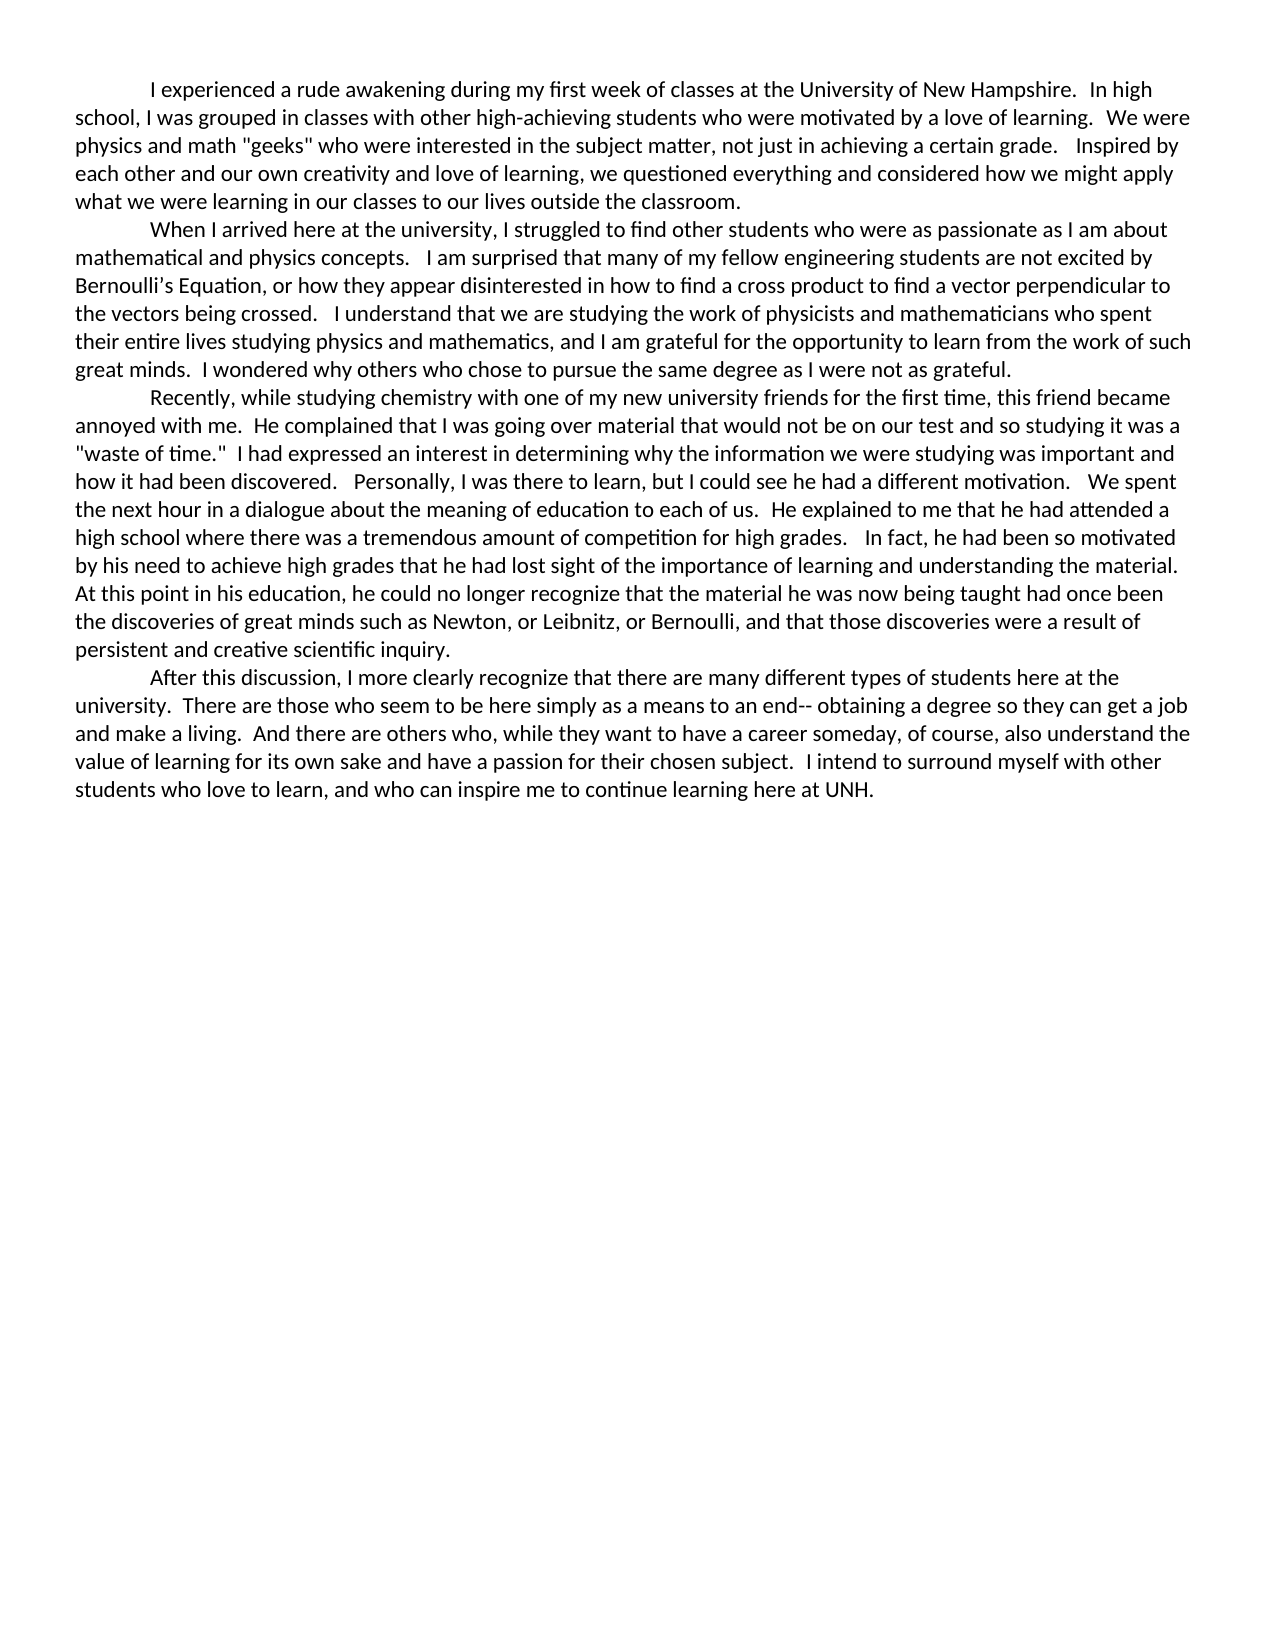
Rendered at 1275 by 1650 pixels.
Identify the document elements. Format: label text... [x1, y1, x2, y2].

text When I arrived here at the university, I struggled to find other students who were as passionate as I am about mathematical and physics concepts. I am surprised that many of my fellow engineering students are not excited by Bernoulli’s Equation, or how they appear disinterested in how to find a cross product to find a vector perpendicular to the vectors being crossed. I understand that we are studying the work of physicists and mathematicians who spent their entire lives studying physics and mathematics, and I am grateful for the opportunity to learn from the work of such great minds. I wondered why others who chose to pursue the same degree as I were not as grateful. Recently, while studying chemistry with one of my new university friends for the first time, this friend became annoyed with me. He complained that I was going over material that would not be on our test and so studying it was a "waste of time." I had expressed an interest in determining why the information we were studying was important and how it had been discovered. Personally, I was there to learn, but I could see he had a different motivation. We spent the next hour in a dialogue about the meaning of education to each of us. He explained to me that he had attended a high school where there was a tremendous amount of competition for high grades. In fact, he had been so motivated by his need to achieve high grades that he had lost sight of the importance of learning and understanding the material. At this point in his education, he could no longer recognize that the material he was now being taught had once been the discoveries of great minds such as Newton, or Leibnitz, or Bernoulli, and that those discoveries were a result of persistent and creative scientific inquiry. [75, 215, 1200, 663]
text After this discussion, I more clearly recognize that there are many different types of students here at the university. There are those who seem to be here simply as a means to an end-- obtaining a degree so they can get a job and make a living. And there are others who, while they want to have a career someday, of course, also understand the value of learning for its own sake and have a passion for their chosen subject. I intend to surround myself with other students who love to learn, and who can inspire me to continue learning here at UNH. [75, 663, 1200, 803]
text I experienced a rude awakening during my first week of classes at the University of New Hampshire. In high school, I was grouped in classes with other high-achieving students who were motivated by a love of learning. We were physics and math "geeks" who were interested in the subject matter, not just in achieving a certain grade. Inspired by each other and our own creativity and love of learning, we questioned everything and considered how we might apply what we were learning in our classes to our lives outside the classroom. [75, 75, 1200, 215]
